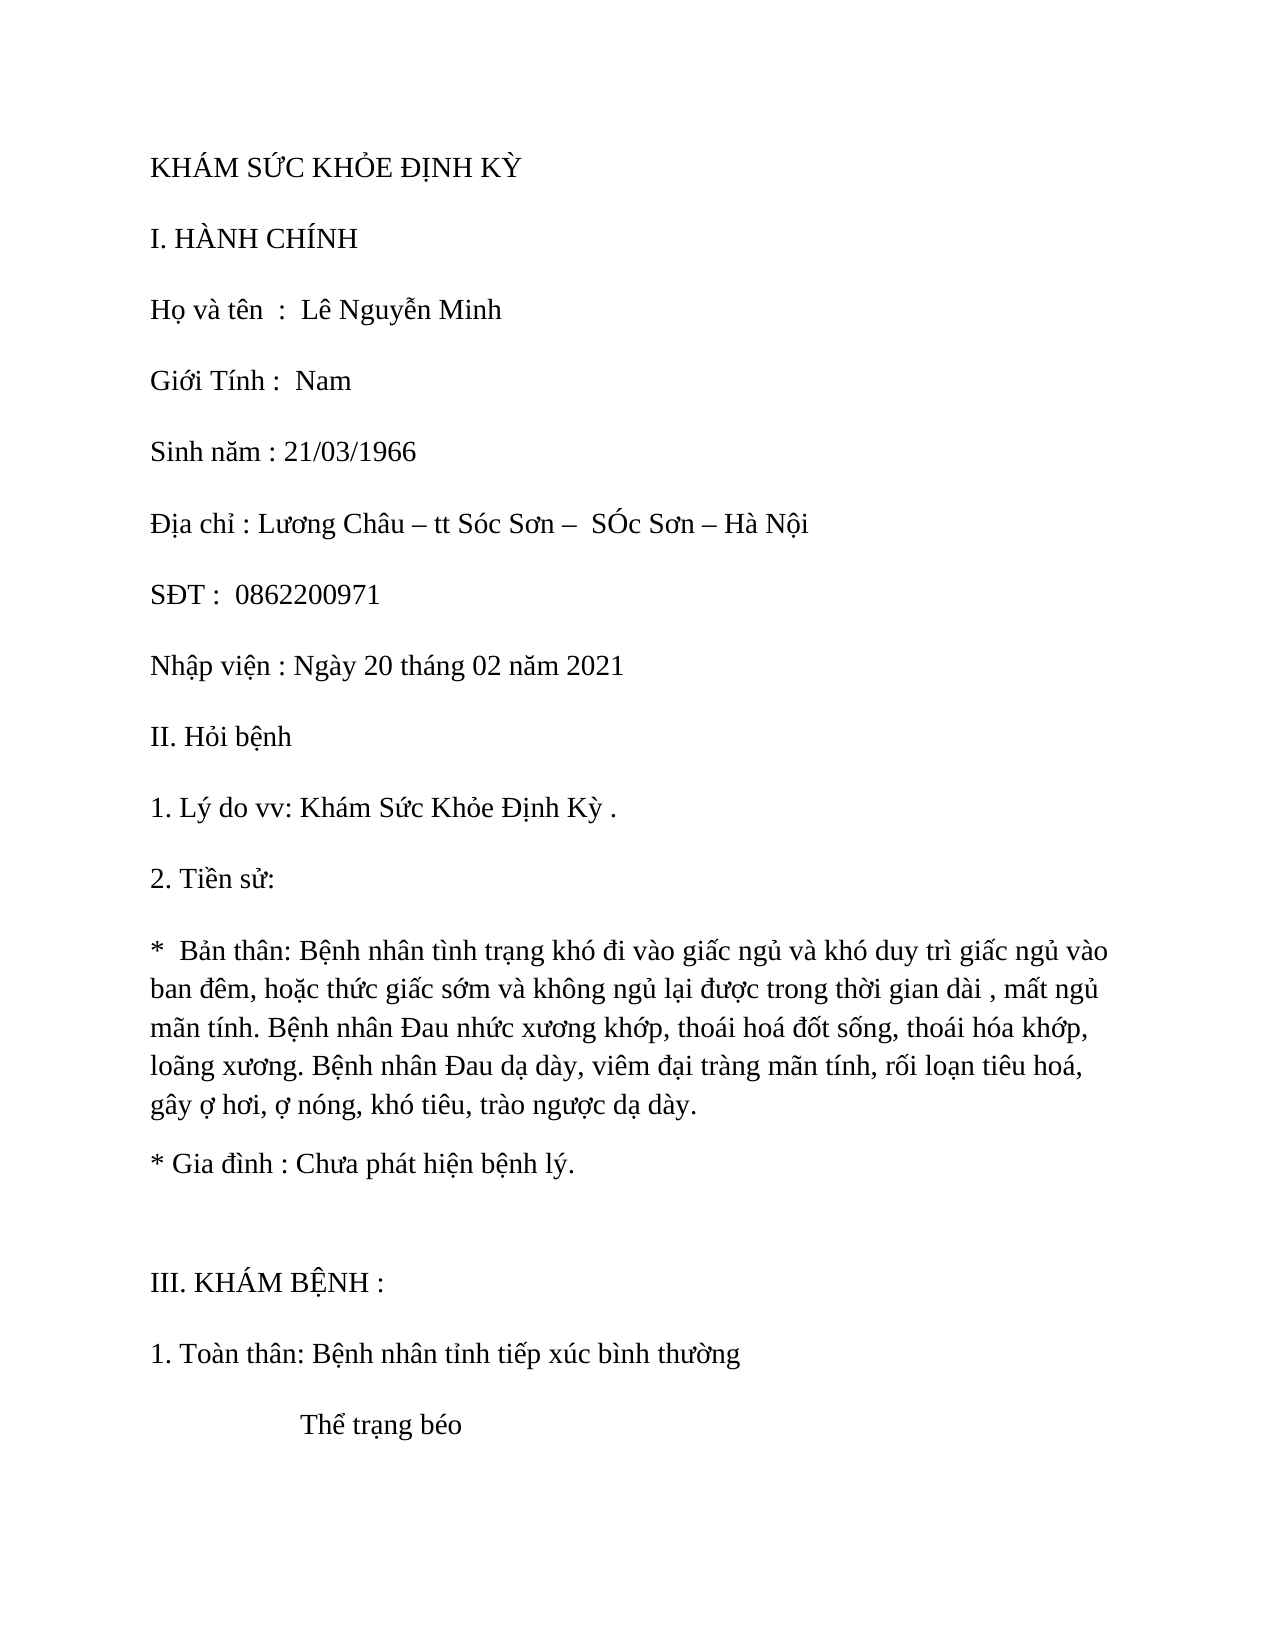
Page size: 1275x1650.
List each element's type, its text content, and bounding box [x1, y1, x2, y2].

text Địa chỉ : Lương Châu – tt Sóc Sơn – SÓc Sơn – Hà Nội [150, 506, 1125, 539]
text Giới Tính : Nam [150, 363, 1125, 397]
text SĐT : 0862200971 [150, 577, 1125, 610]
text III. KHÁM BỆNH : [150, 1265, 1125, 1298]
text * Bản thân: Bệnh nhân tình trạng khó đi vào giấc ngủ và khó duy trì giấc ngủ vào ban đêm, hoặc thức giấc sớm và không ngủ lại được trong thời gian dài , mất ngủ mãn tính. Bệnh nhân Đau nhức xương khớp, thoái hoá đốt sống, thoái hóa khớp, loãng xương. Bệnh nhân Đau dạ dày, viêm đại tràng mãn tính, rối loạn tiêu hoá, gây ợ hơi, ợ nóng, khó tiêu, trào ngược dạ dày. [150, 933, 1125, 1120]
text I. HÀNH CHÍNH [150, 221, 1125, 255]
text Sinh năm : 21/03/1966 [150, 434, 1125, 468]
text KHÁM SỨC KHỎE ĐỊNH KỲ [150, 150, 1125, 183]
text 1. Lý do vv: Khám Sức Khỏe Định Kỳ . [150, 790, 1125, 824]
text * Gia đình : Chưa phát hiện bệnh lý. [150, 1146, 1125, 1180]
text Nhập viện : Ngày 20 tháng 02 năm 2021 [150, 648, 1125, 682]
text Họ và tên : Lê Nguyễn Minh [150, 292, 1125, 326]
text II. Hỏi bệnh [150, 719, 1125, 753]
text 1. Toàn thân: Bệnh nhân tỉnh tiếp xúc bình thường [150, 1336, 1125, 1369]
text Thể trạng béo [150, 1407, 1125, 1441]
text 2. Tiền sử: [150, 861, 1125, 895]
